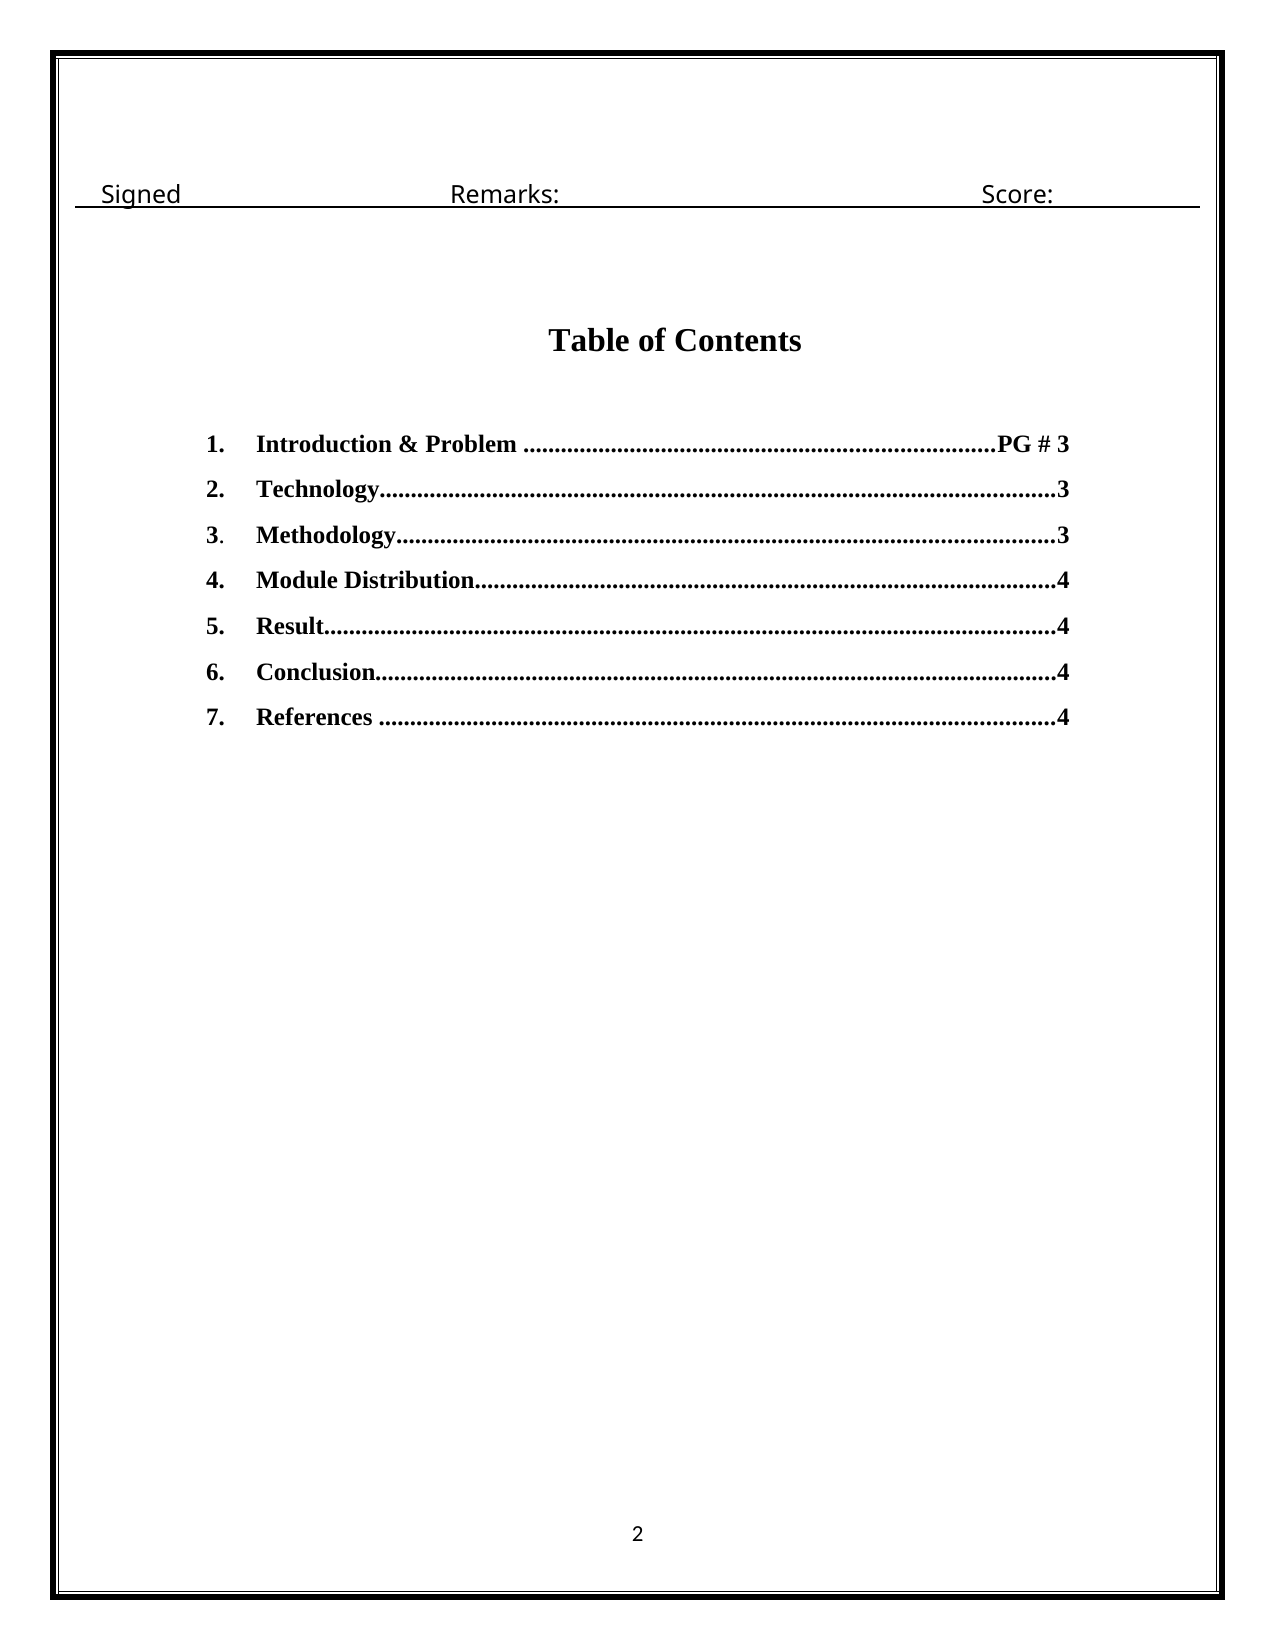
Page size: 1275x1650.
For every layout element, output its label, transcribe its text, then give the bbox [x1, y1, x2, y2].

text 2. Technology 3 [75, 474, 1200, 503]
text 5. Result 4 [75, 611, 1200, 640]
text 6. Conclusion 4 [75, 657, 1200, 685]
list Table of Contents [150, 320, 1200, 358]
text 7. References 4 [75, 702, 1200, 731]
text Signed Remarks: Score: [75, 177, 1200, 206]
text 4. Module Distribution 4 [75, 566, 1200, 594]
text 3. Methodology 3 [75, 520, 1200, 549]
text 1. Introduction & Problem PG # 3 [75, 429, 1200, 458]
